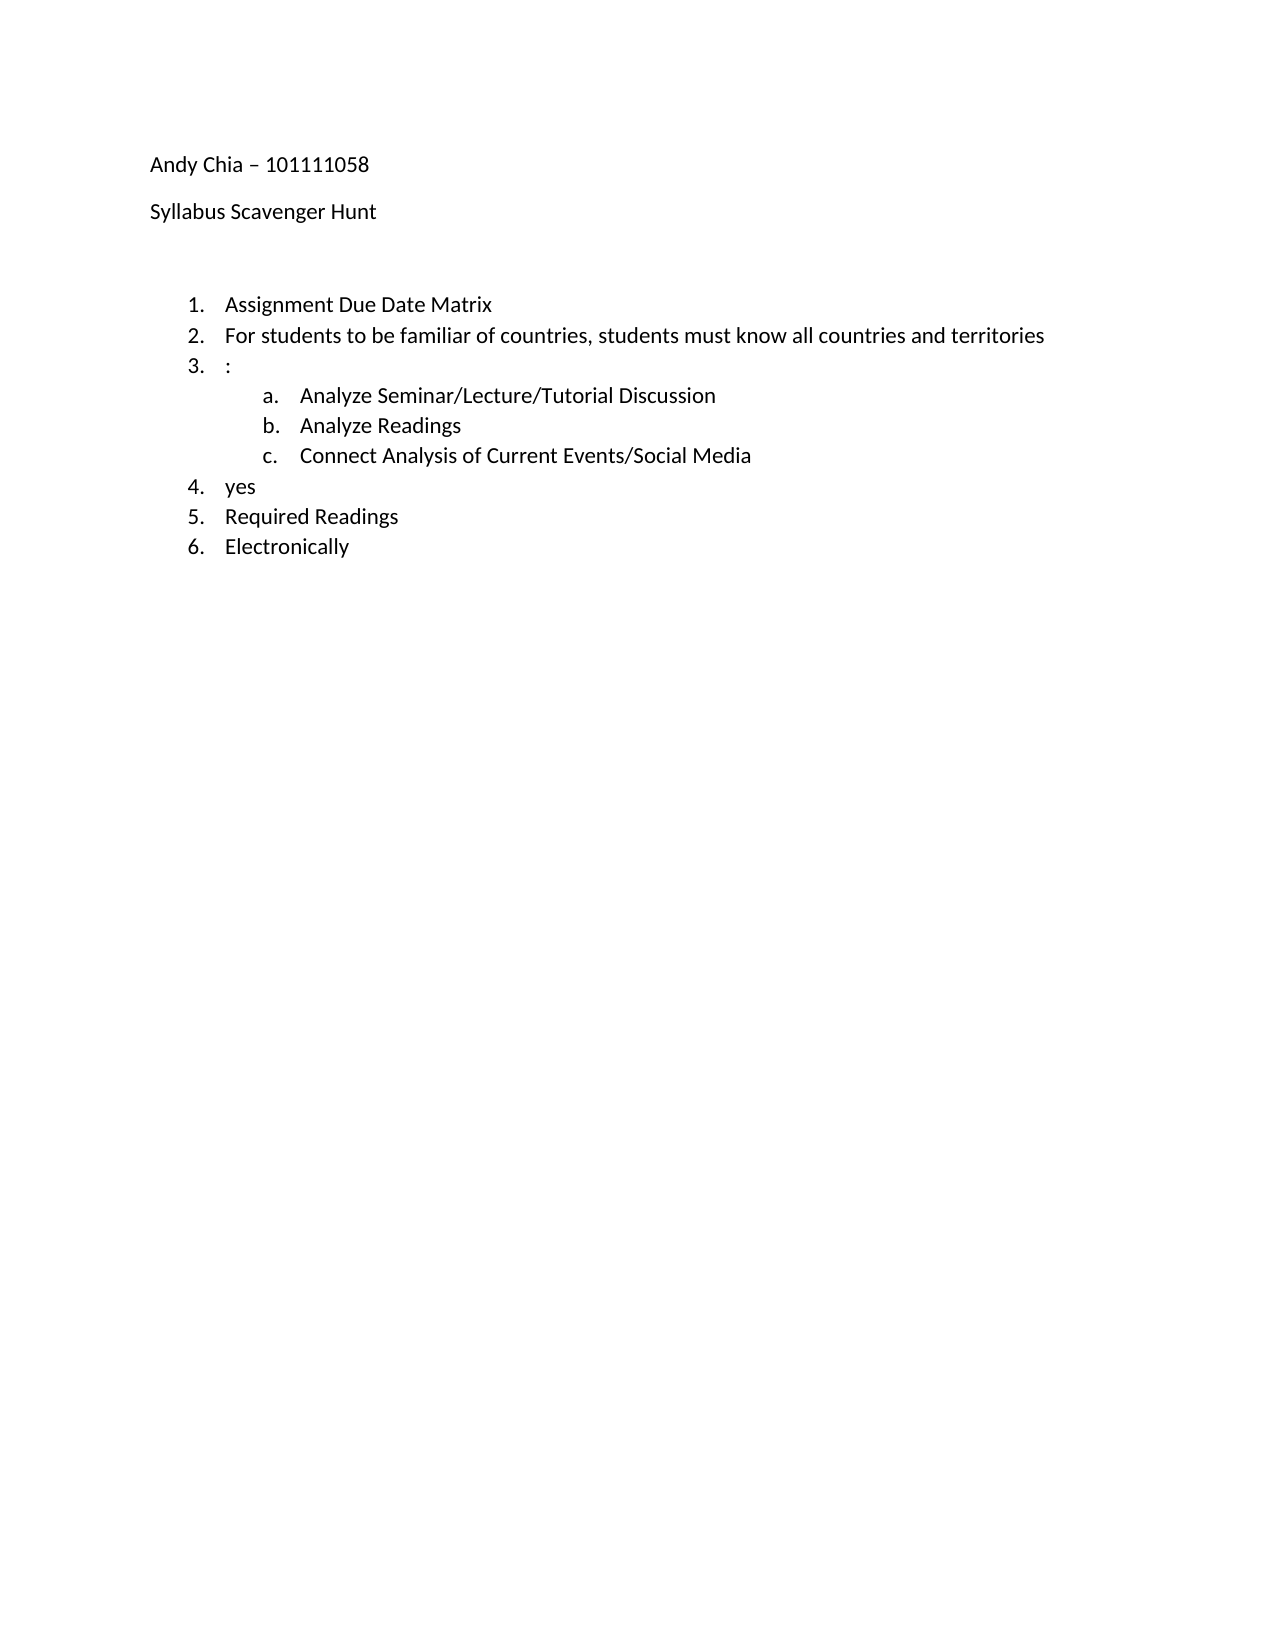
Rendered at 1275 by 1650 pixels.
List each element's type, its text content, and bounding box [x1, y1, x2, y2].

list Required Readings [187, 502, 1125, 530]
list Electronically [187, 532, 1125, 560]
list : [187, 351, 1125, 379]
text Syllabus Scavenger Hunt [150, 197, 1125, 225]
list Analyze Seminar/Lecture/Tutorial Discussion [262, 381, 1125, 409]
list Assignment Due Date Matrix [187, 291, 1125, 319]
list yes [187, 472, 1125, 500]
list Connect Analysis of Current Events/Social Media [262, 442, 1125, 470]
list Analyze Readings [262, 411, 1125, 439]
list For students to be familiar of countries, students must know all countries and territories [187, 321, 1125, 349]
text Andy Chia – 101111058 [150, 150, 1125, 178]
